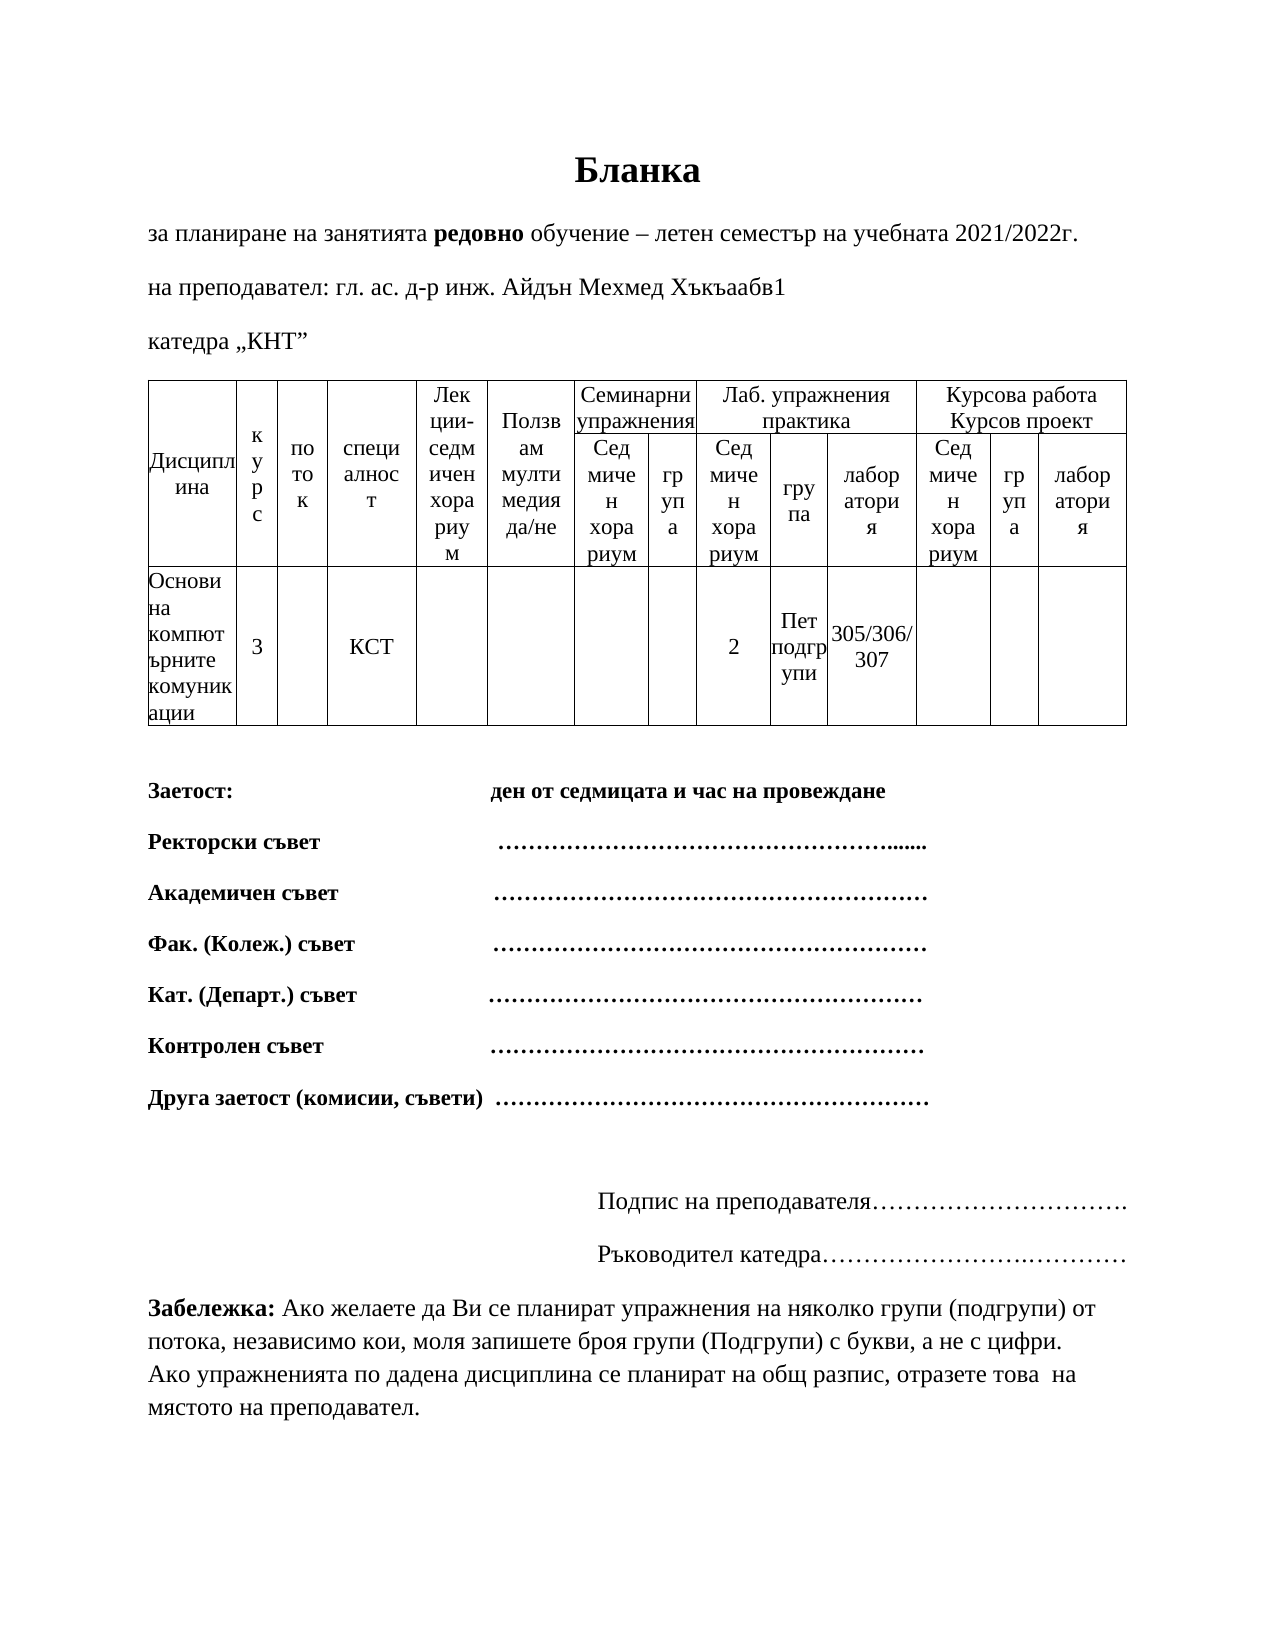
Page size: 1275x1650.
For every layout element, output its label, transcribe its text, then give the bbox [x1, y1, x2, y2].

table_cell Седмичен хорариум [917, 434, 990, 566]
text Заетост: ден от седмицата и час на провеждане [148, 777, 1127, 804]
table_cell 305/306/307 [828, 567, 916, 725]
table_header Лаб. упражнения практика [697, 381, 916, 433]
text Забележка: Ако желаете да Ви се планират упражнения на няколко групи (подгрупи) от потока, независимо кои, моля запишете броя групи (Подгрупи) с букви, а не с цифри. [148, 1293, 1127, 1355]
table_cell [488, 567, 574, 725]
table_cell [649, 567, 696, 725]
table_header Лекции- седмичен хорариум [417, 381, 487, 566]
text Кат. (Департ.) съвет ………………………………………………… [148, 982, 1127, 1008]
table_cell 3 [237, 567, 277, 725]
text Контролен съвет ………………………………………………… [148, 1033, 1127, 1059]
table_cell [417, 567, 487, 725]
table_cell Пет подгрупи [771, 567, 827, 725]
text за планиране на занятията редовно обучение – летен семестър на учебната 2021/2022г. [148, 218, 1127, 247]
table_header Ползвам мултимедия да/не [488, 381, 574, 566]
table_cell [278, 567, 327, 725]
table_cell КСТ [328, 567, 416, 725]
text катедра „КНТ” [148, 326, 1127, 354]
table_cell 2 [697, 567, 770, 725]
text Фак. (Колеж.) съвет ………………………………………………… [148, 931, 1127, 957]
table_cell група [649, 434, 696, 566]
text Бланка [148, 148, 1127, 191]
table_header Курсова работа Курсов проект [917, 381, 1126, 433]
table_header Семинарни упражнения [575, 381, 696, 433]
text Ръководител катедра…………………….………… [148, 1239, 1127, 1268]
table_cell [1039, 567, 1126, 725]
table_cell [991, 567, 1038, 725]
table_cell лаборатория [1039, 434, 1126, 566]
table_header поток [278, 381, 327, 566]
text Академичен съвет ………………………………………………… [148, 879, 1127, 906]
table_cell Седмичен хорариум [575, 434, 648, 566]
table_cell група [991, 434, 1038, 566]
table_header курс [237, 381, 277, 566]
text Ректорски съвет ……………………………………………....... [148, 828, 1127, 855]
text Друга заетост (комисии, съвети) ………………………………………………… [148, 1084, 1127, 1110]
text Подпис на преподавателя…………………………. [148, 1186, 1127, 1214]
table_cell [575, 567, 648, 725]
table_cell група [771, 434, 827, 566]
table_header Дисциплина [149, 381, 236, 566]
table_cell Основи на компютърните комуникации [149, 567, 236, 725]
table_cell Седмичен хорариум [697, 434, 770, 566]
table_cell лаборатория [828, 434, 916, 566]
table_cell [917, 567, 990, 725]
table_header специалност [328, 381, 416, 566]
text Ако упражненията по дадена дисциплина се планират на общ разпис, отразете това на мястото на преподавател. [148, 1359, 1127, 1421]
text на преподавател: гл. ас. д-р инж. Айдън Мехмед Хъкъaaбв1 [148, 272, 1127, 301]
